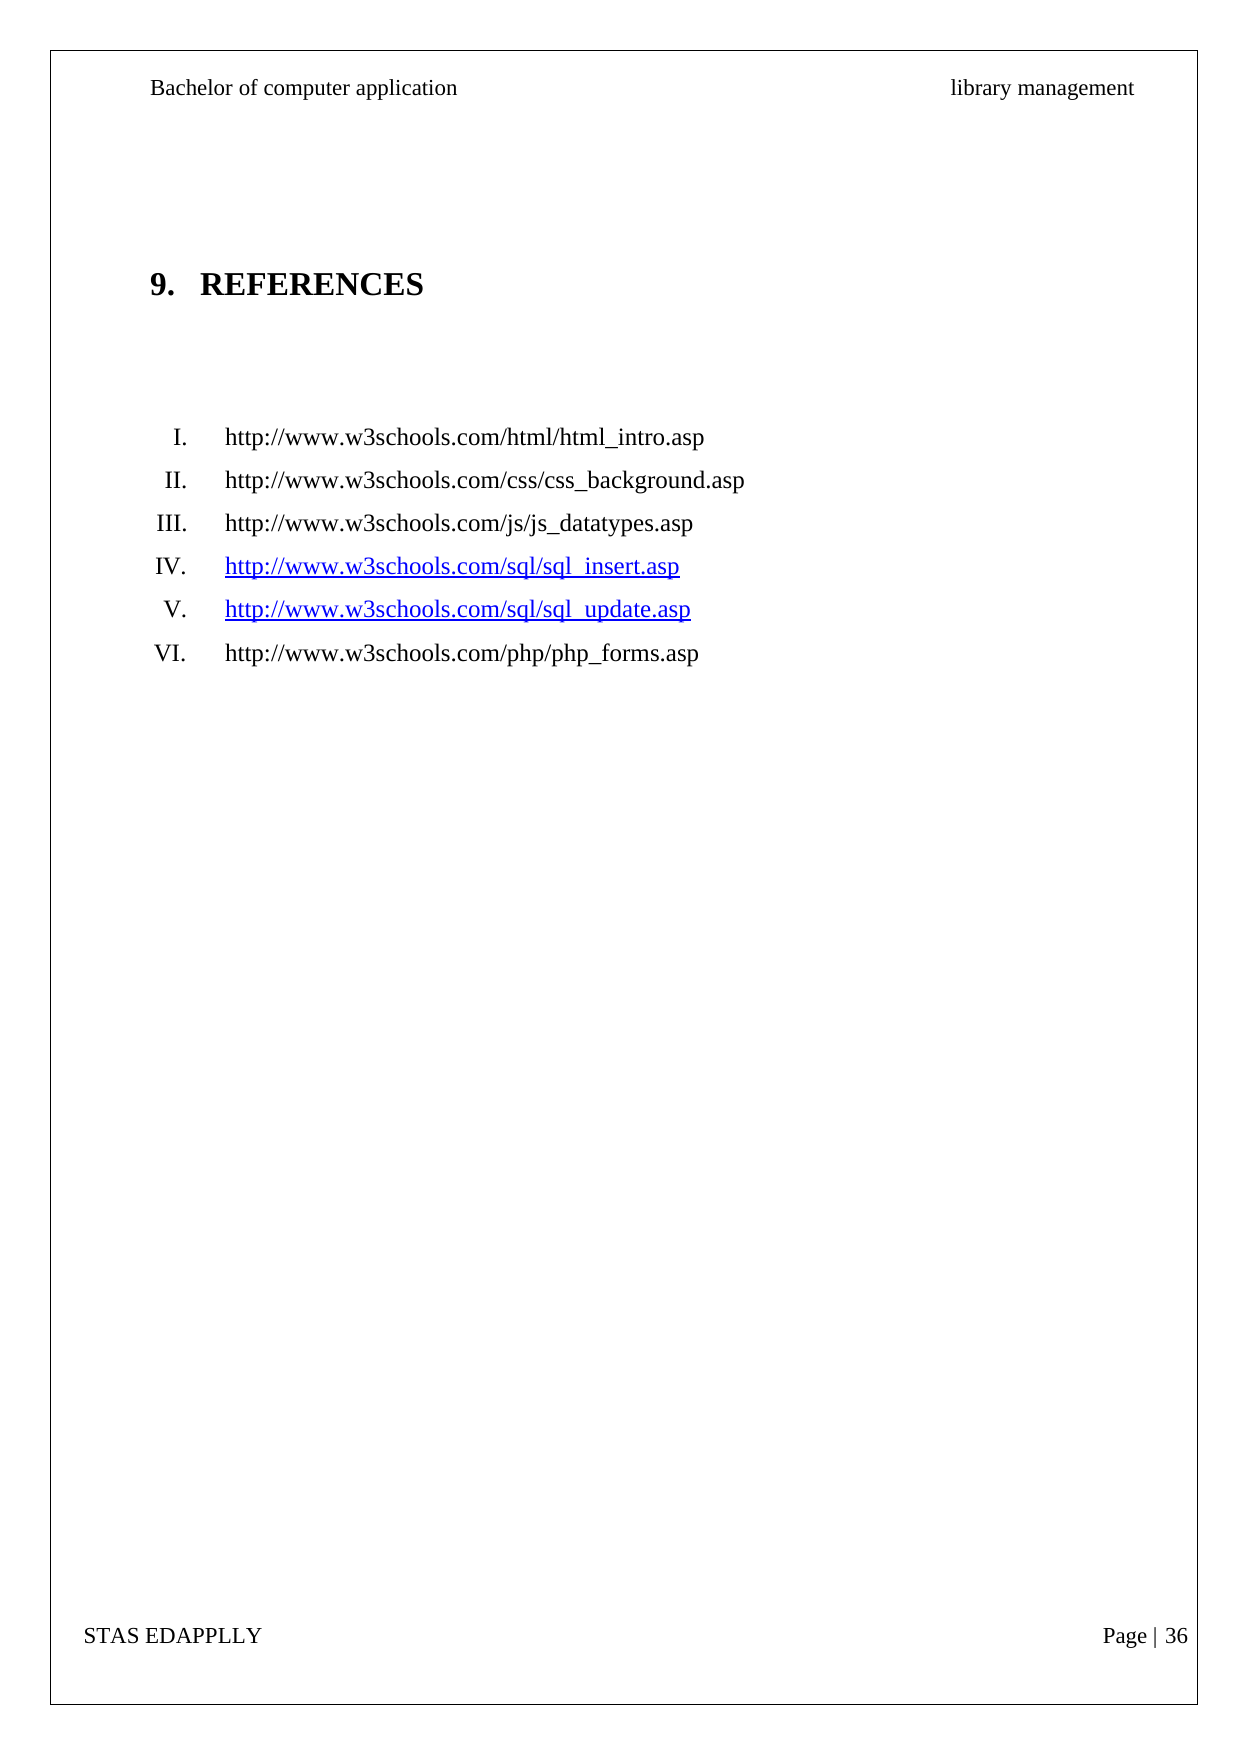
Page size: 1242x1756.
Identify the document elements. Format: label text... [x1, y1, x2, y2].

list http://www.w3schools.com/php/php_forms.asp [153, 638, 1197, 666]
list http://www.w3schools.com/sql/sql_insert.asp [155, 551, 1197, 580]
subtitle REFERENCES [150, 264, 1197, 302]
list http://www.w3schools.com/sql/sql_update.asp [163, 594, 1197, 623]
list http://www.w3schools.com/js/js_datatypes.asp [156, 508, 1197, 537]
list http://www.w3schools.com/html/html_intro.asp [173, 422, 1197, 451]
list http://www.w3schools.com/css/css_background.asp [164, 465, 1197, 494]
